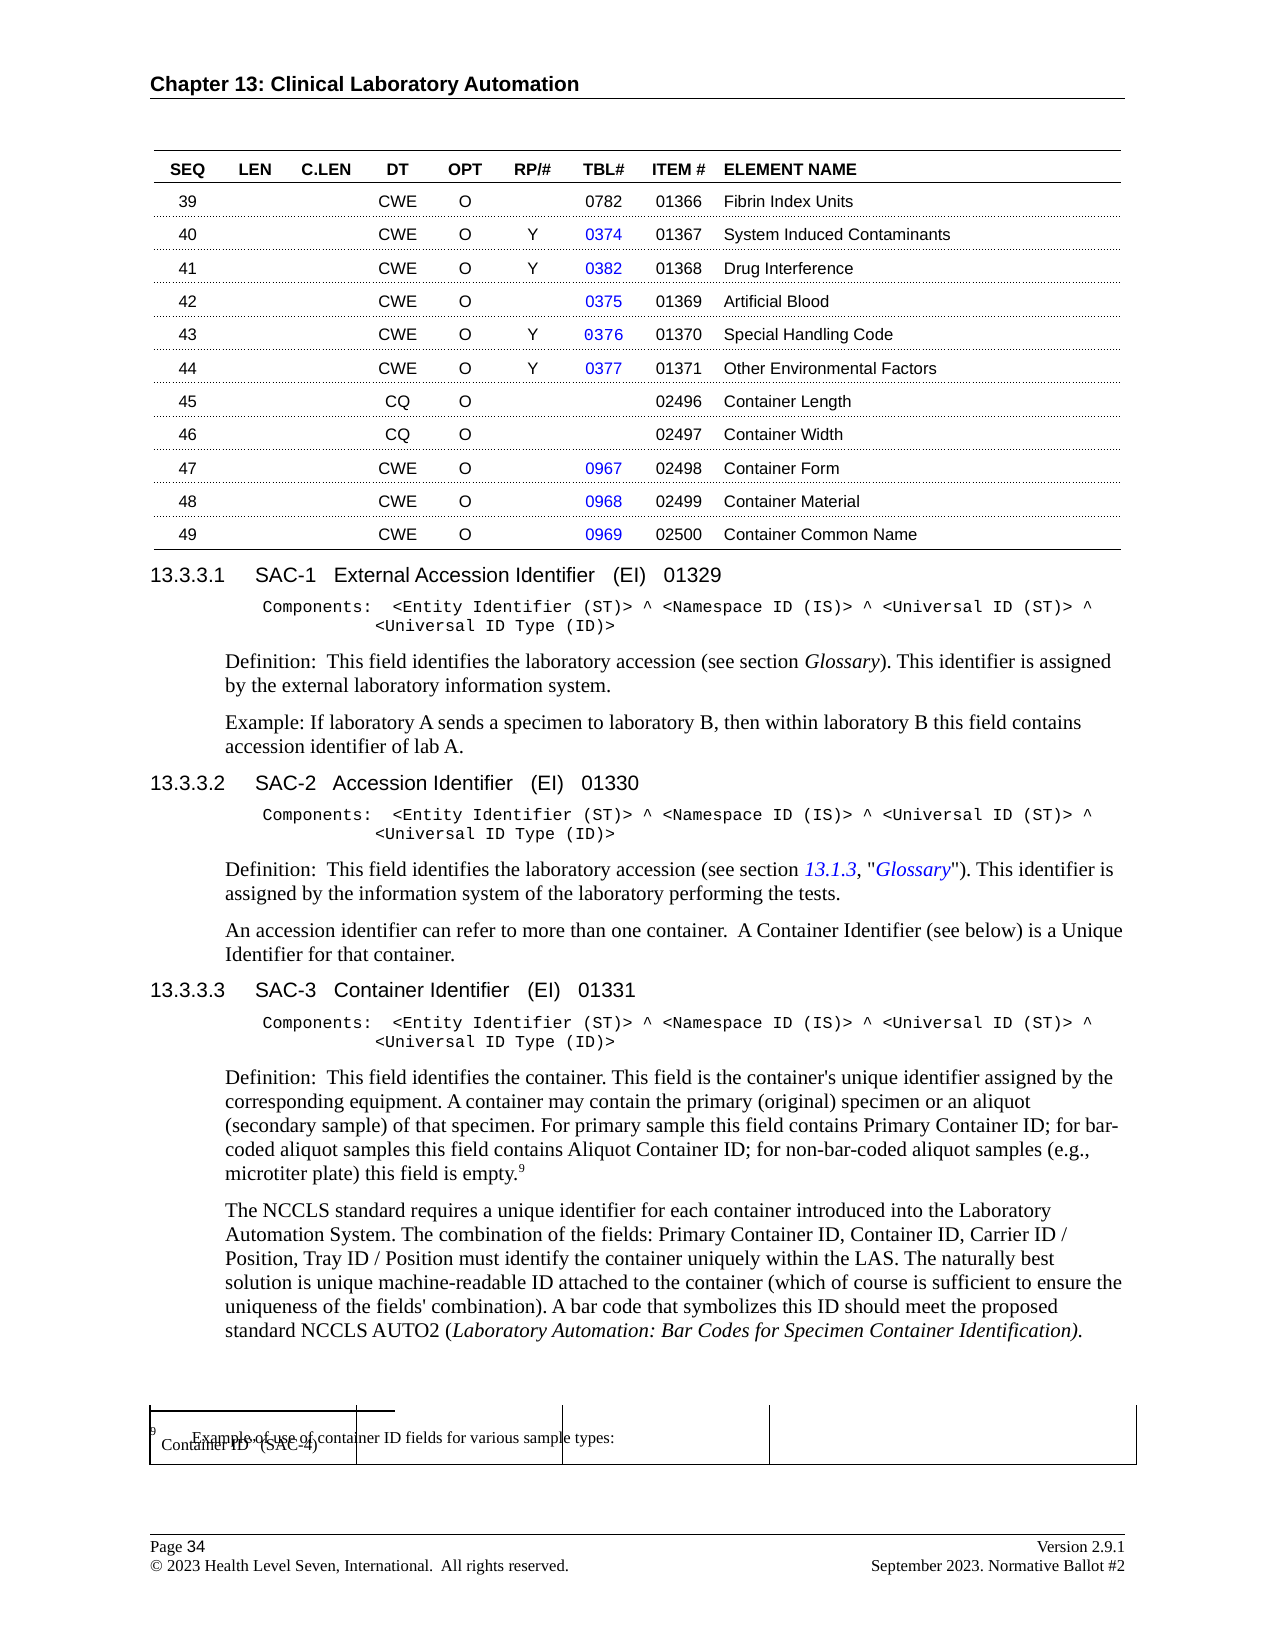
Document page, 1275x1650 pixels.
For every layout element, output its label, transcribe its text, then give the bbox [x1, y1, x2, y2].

subtitle SAC-1 External Accession Identifier (EI) 01329 [150, 562, 1125, 586]
subtitle SAC-2 Accession Identifier (EI) 01330 [150, 770, 1125, 794]
text Definition: This field identifies the laboratory accession (see section 13.1.3, "Glossary"). This identifier is assigned by the information system of the laboratory performing the tests. [225, 857, 1125, 905]
text Example: If laboratory A sends a specimen to laboratory B, then within laboratory B this field contains accession identifier of lab A. [225, 710, 1125, 758]
text An accession identifier can refer to more than one container. A Container Identifier (see below) is a Unique Identifier for that container. [225, 918, 1125, 966]
text Components: <Entity Identifier (ST)> ^ <Namespace ID (IS)> ^ <Universal ID (ST)> ^ <Universal ID Type (ID)> [262, 599, 1125, 637]
subtitle SAC-3 Container Identifier (EI) 01331 [150, 978, 1125, 1002]
text The NCCLS standard requires a unique identifier for each container introduced into the Laboratory Automation System. The combination of the fields: Primary Container ID, Container ID, Carrier ID / Position, Tray ID / Position must identify the container uniquely within the LAS. The naturally best solution is unique machine-readable ID attached to the container (which of course is sufficient to ensure the uniqueness of the fields' combination). A bar code that symbolizes this ID should meet the proposed standard NCCLS AUTO2 (Laboratory Automation: Bar Codes for Specimen Container Identification). [225, 1198, 1125, 1342]
text Components: <Entity Identifier (ST)> ^ <Namespace ID (IS)> ^ <Universal ID (ST)> ^ <Universal ID Type (ID)> [262, 807, 1125, 844]
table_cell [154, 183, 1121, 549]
text Components: <Entity Identifier (ST)> ^ <Namespace ID (IS)> ^ <Universal ID (ST)> ^ <Universal ID Type (ID)> [262, 1015, 1125, 1052]
text Definition: This field identifies the container. This field is the container's unique identifier assigned by the corresponding equipment. A container may contain the primary (original) specimen or an aliquot (secondary sample) of that specimen. For primary sample this field contains Primary Container ID; for bar-coded aliquot samples this field contains Aliquot Container ID; for non-bar-coded aliquot samples (e.g., microtiter plate) this field is empty. [225, 1065, 1125, 1185]
text Definition: This field identifies the laboratory accession (see section Glossary). This identifier is assigned by the external laboratory information system. [225, 649, 1125, 697]
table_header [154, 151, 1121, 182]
